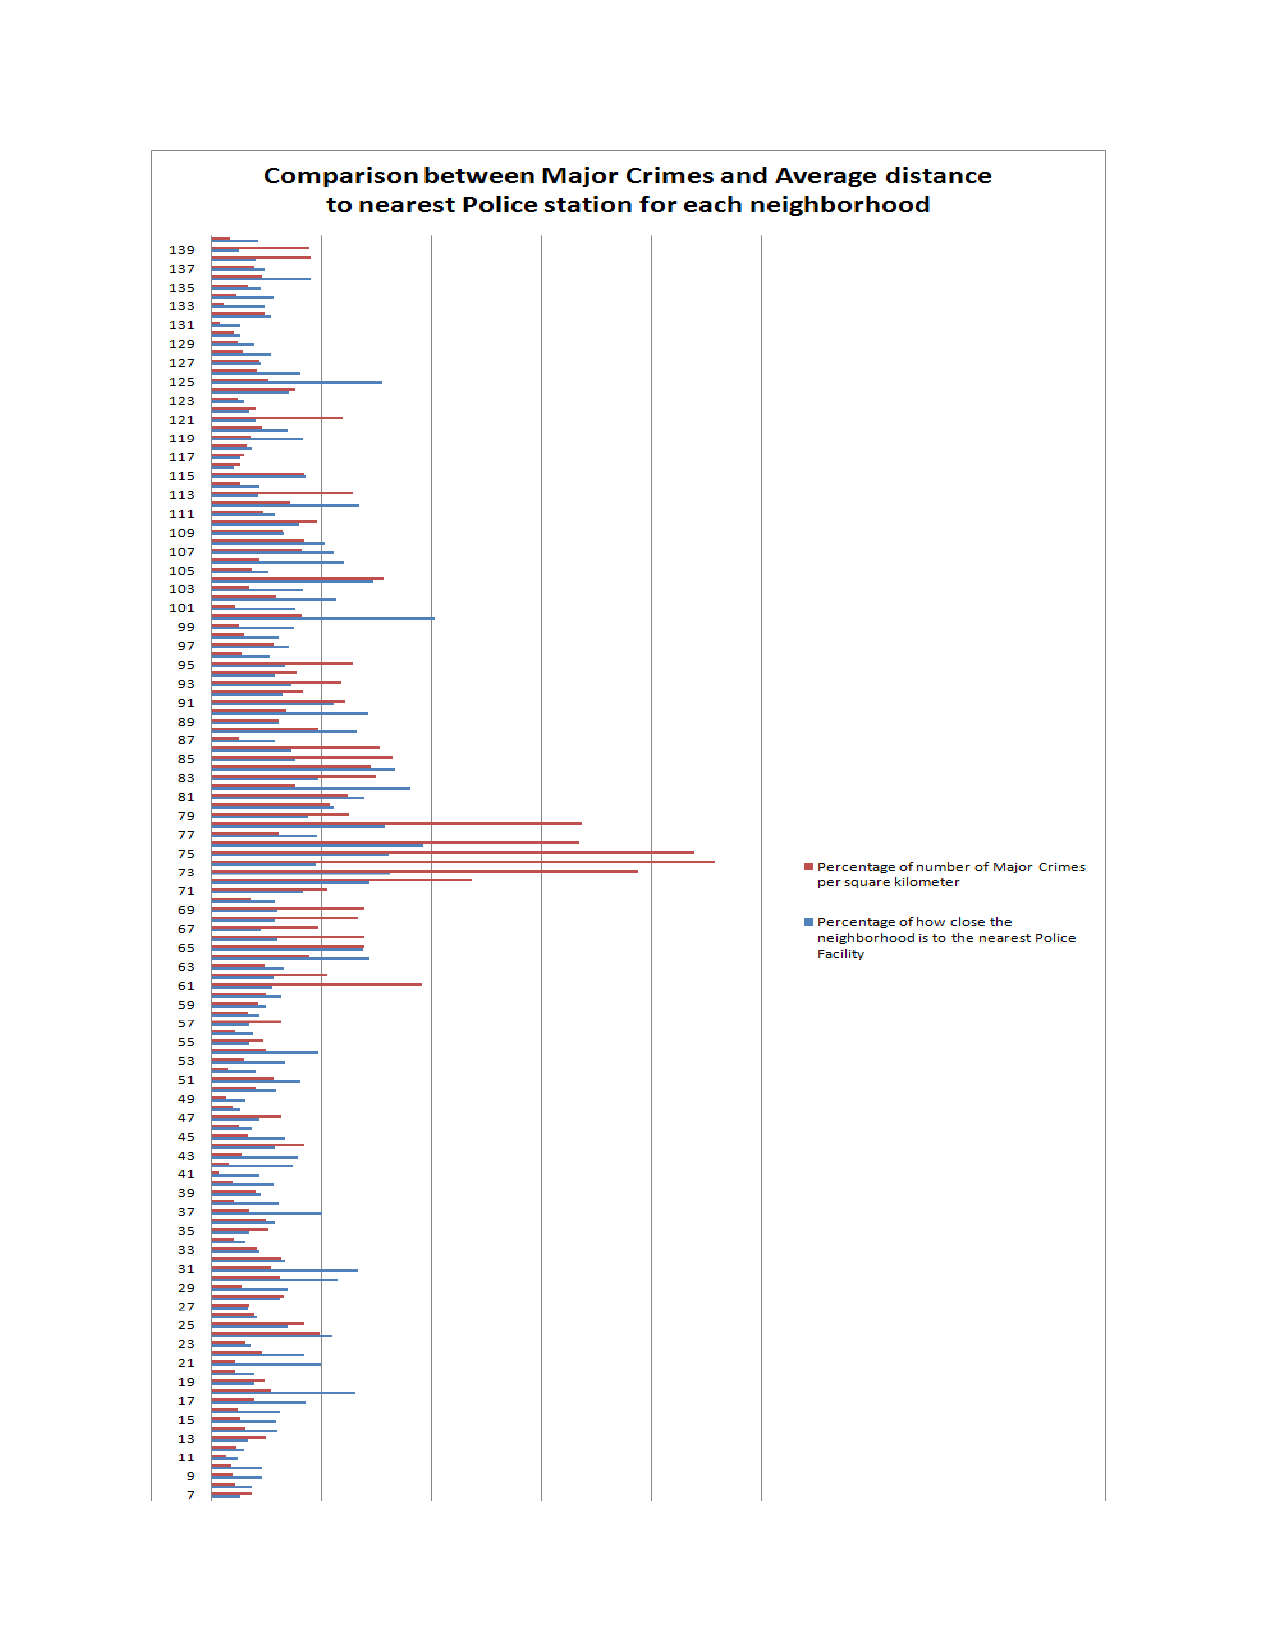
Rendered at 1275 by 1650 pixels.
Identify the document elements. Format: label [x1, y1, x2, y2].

picture [150, 150, 1108, 1501]
